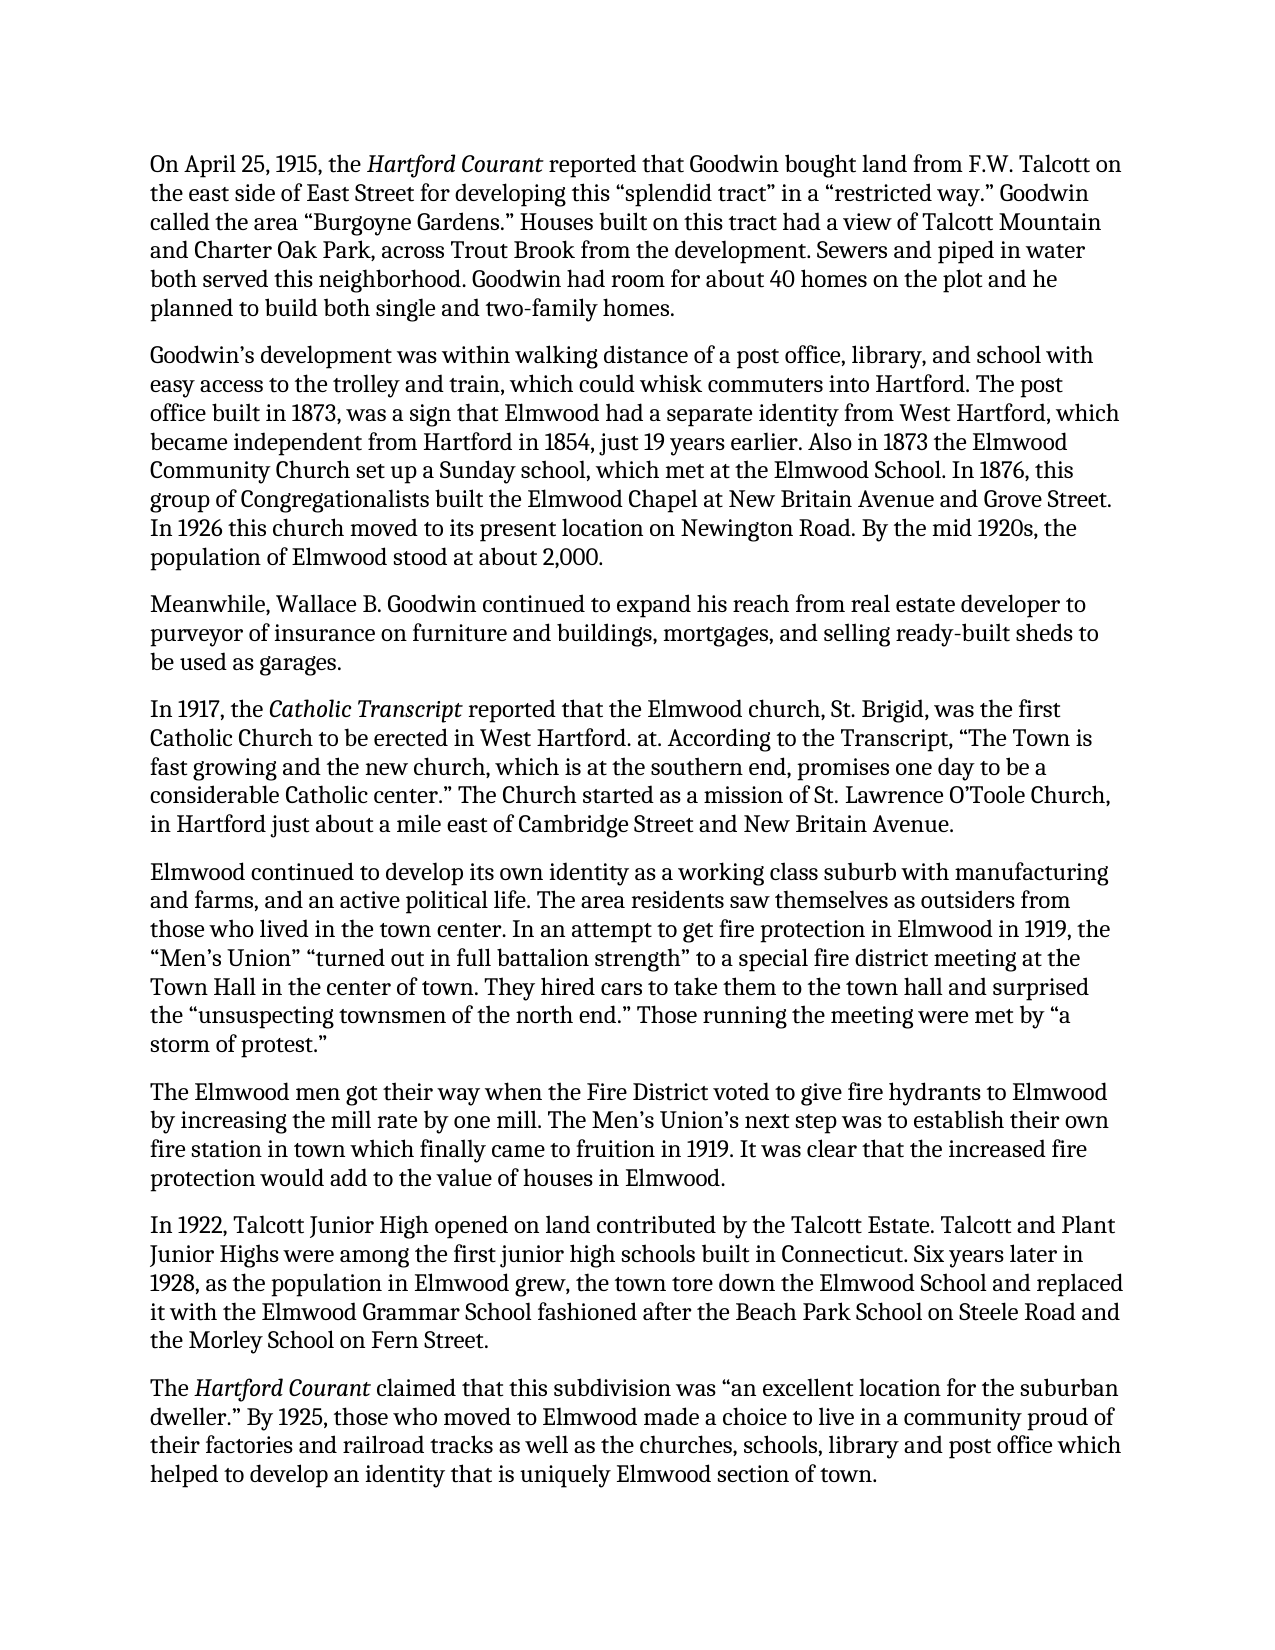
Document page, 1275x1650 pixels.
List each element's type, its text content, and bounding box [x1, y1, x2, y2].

text The Elmwood men got their way when the Fire District voted to give fire hydrants to Elmwood by increasing the mill rate by one mill. The Men’s Union’s next step was to establish their own fire station in town which finally came to fruition in 1919. It was clear that the increased fire protection would add to the value of houses in Elmwood. [150, 1077, 1125, 1192]
text Meanwhile, Wallace B. Goodwin continued to expand his reach from real estate developer to purveyor of insurance on furniture and buildings, mortgages, and selling ready-built sheds to be used as garages. [150, 590, 1125, 676]
text Elmwood continued to develop its own identity as a working class suburb with manufacturing and farms, and an active political life. The area residents saw themselves as outsiders from those who lived in the town center. In an attempt to get fire protection in Elmwood in 1919, the “Men’s Union” “turned out in full battalion strength” to a special fire district meeting at the Town Hall in the center of town. They hired cars to take them to the town hall and surprised the “unsuspecting townsmen of the north end.” Those running the meeting were met by “a storm of protest.” [150, 857, 1125, 1059]
text In 1922, Talcott Junior High opened on land contributed by the Talcott Estate. Talcott and Plant Junior Highs were among the first junior high schools built in Connecticut. Six years later in 1928, as the population in Elmwood grew, the town tore down the Elmwood School and replaced it with the Elmwood Grammar School fashioned after the Beach Park School on Steele Road and the Morley School on Fern Street. [150, 1211, 1125, 1355]
text Goodwin’s development was within walking distance of a post office, library, and school with easy access to the trolley and train, which could whisk commuters into Hartford. The post office built in 1873, was a sign that Elmwood had a separate identity from West Hartford, which became independent from Hartford in 1854, just 19 years earlier. Also in 1873 the Elmwood Community Church set up a Sunday school, which met at the Elmwood School. In 1876, this group of Congregationalists built the Elmwood Chapel at New Britain Avenue and Grove Street. In 1926 this church moved to its present location on Newington Road. By the mid 1920s, the population of Elmwood stood at about 2,000. [150, 341, 1125, 571]
text The Hartford Courant claimed that this subdivision was “an excellent location for the suburban dweller.” By 1925, those who moved to Elmwood made a choice to live in a community proud of their factories and railroad tracks as well as the churches, schools, library and post office which helped to develop an identity that is uniquely Elmwood section of town. [150, 1374, 1125, 1489]
text In 1917, the Catholic Transcript reported that the Elmwood church, St. Brigid, was the first Catholic Church to be erected in West Hartford. at. According to the Transcript, “The Town is fast growing and the new church, which is at the southern end, promises one day to be a considerable Catholic center.” The Church started as a mission of St. Lawrence O’Toole Church, in Hartford just about a mile east of Cambridge Street and New Britain Avenue. [150, 695, 1125, 839]
text On April 25, 1915, the Hartford Courant reported that Goodwin bought land from F.W. Talcott on the east side of East Street for developing this “splendid tract” in a “restricted way.” Goodwin called the area “Burgoyne Gardens.” Houses built on this tract had a view of Talcott Mountain and Charter Oak Park, across Trout Brook from the development. Sewers and piped in water both served this neighborhood. Goodwin had room for about 40 homes on the plot and he planned to build both single and two-family homes. [150, 150, 1125, 322]
